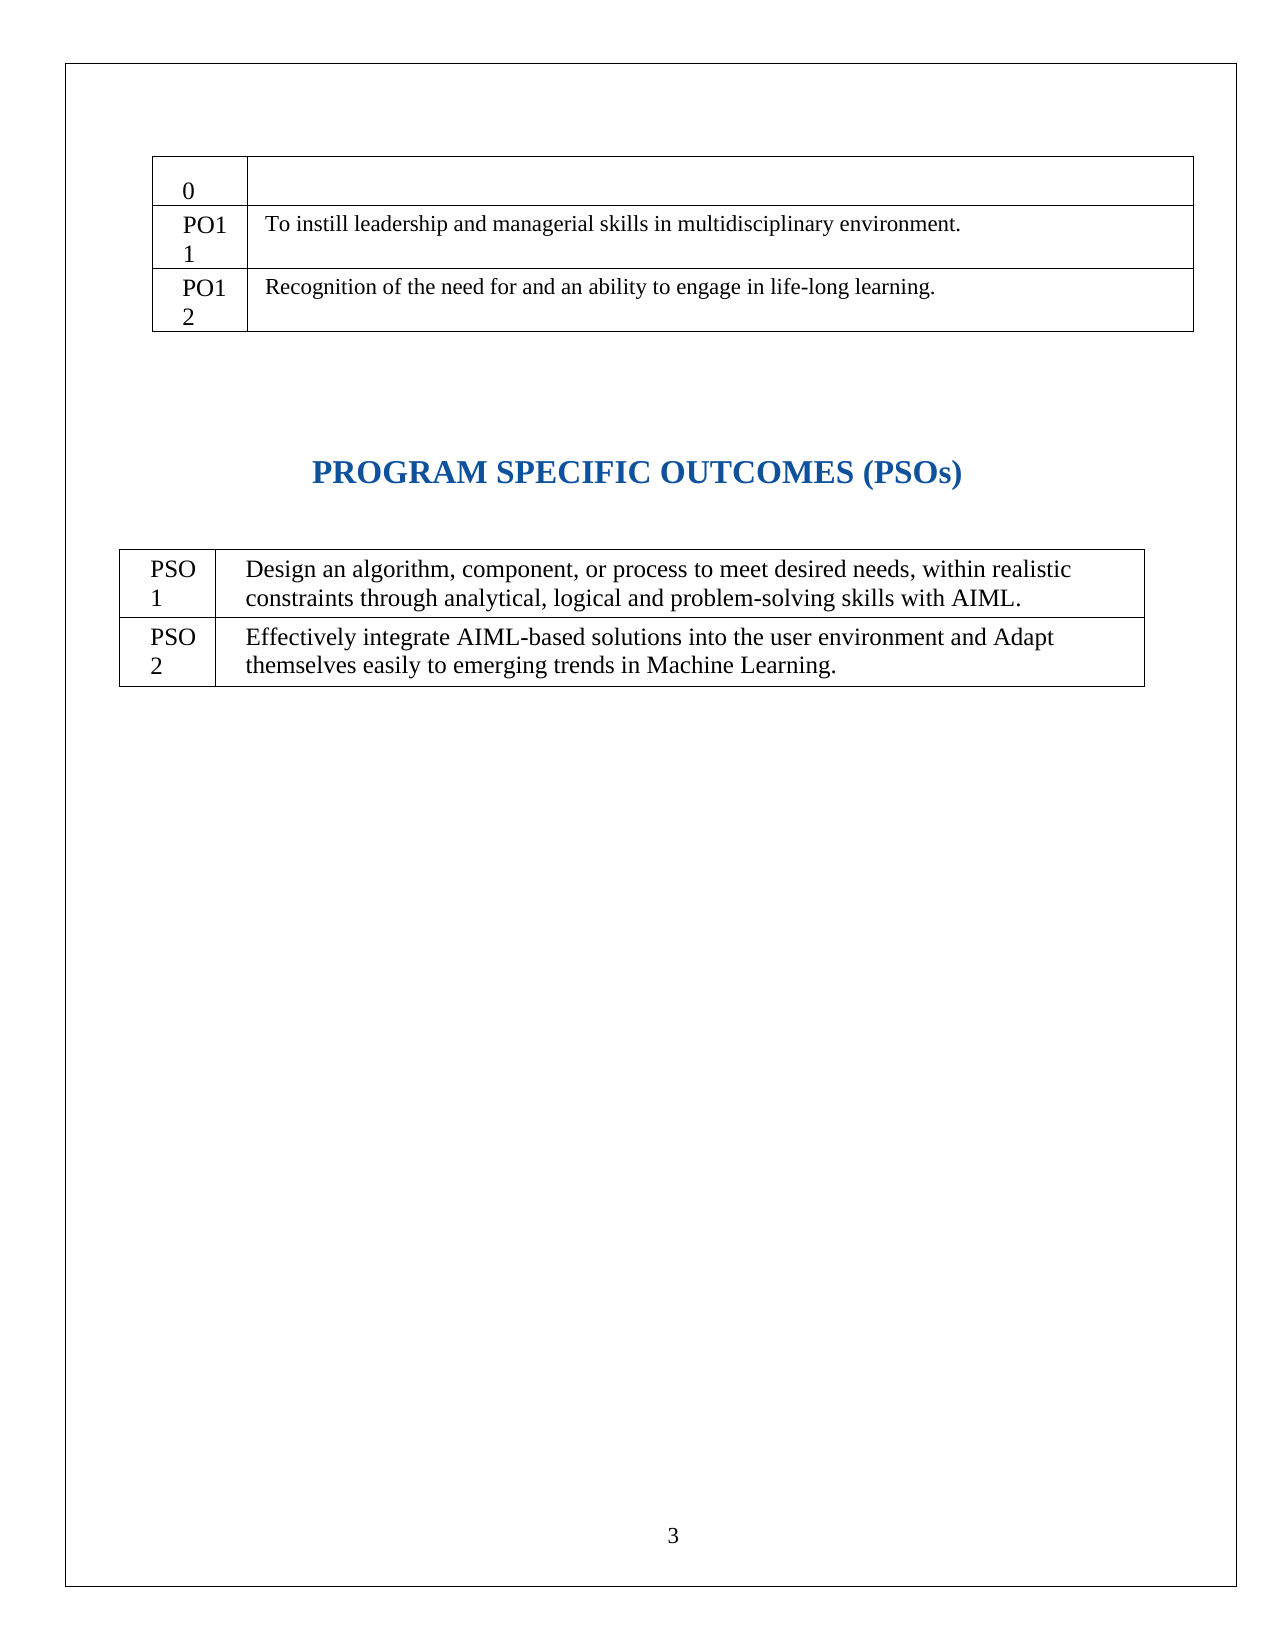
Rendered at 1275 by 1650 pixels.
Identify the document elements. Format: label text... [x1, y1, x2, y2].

table_cell Effectively integrate AIML-based solutions into the user environment and Adapt themselves easily to emerging trends in Machine Learning. [216, 618, 1144, 686]
text PROGRAM SPECIFIC OUTCOMES (PSOs) [108, 452, 1166, 491]
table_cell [248, 157, 1193, 205]
table_header PSO1 [120, 550, 215, 617]
table_cell PO12 [153, 269, 247, 331]
table_cell PSO2 [120, 618, 215, 686]
table_cell PO11 [153, 206, 247, 268]
table_cell Recognition of the need for and an ability to engage in life-long learning. [248, 269, 1193, 331]
table_cell PO10 [153, 157, 247, 205]
table_cell To instill leadership and managerial skills in multidisciplinary environment. [248, 206, 1193, 268]
table_header Design an algorithm, component, or process to meet desired needs, within realistic constraints through analytical, logical and problem-solving skills with AIML. [216, 550, 1144, 617]
